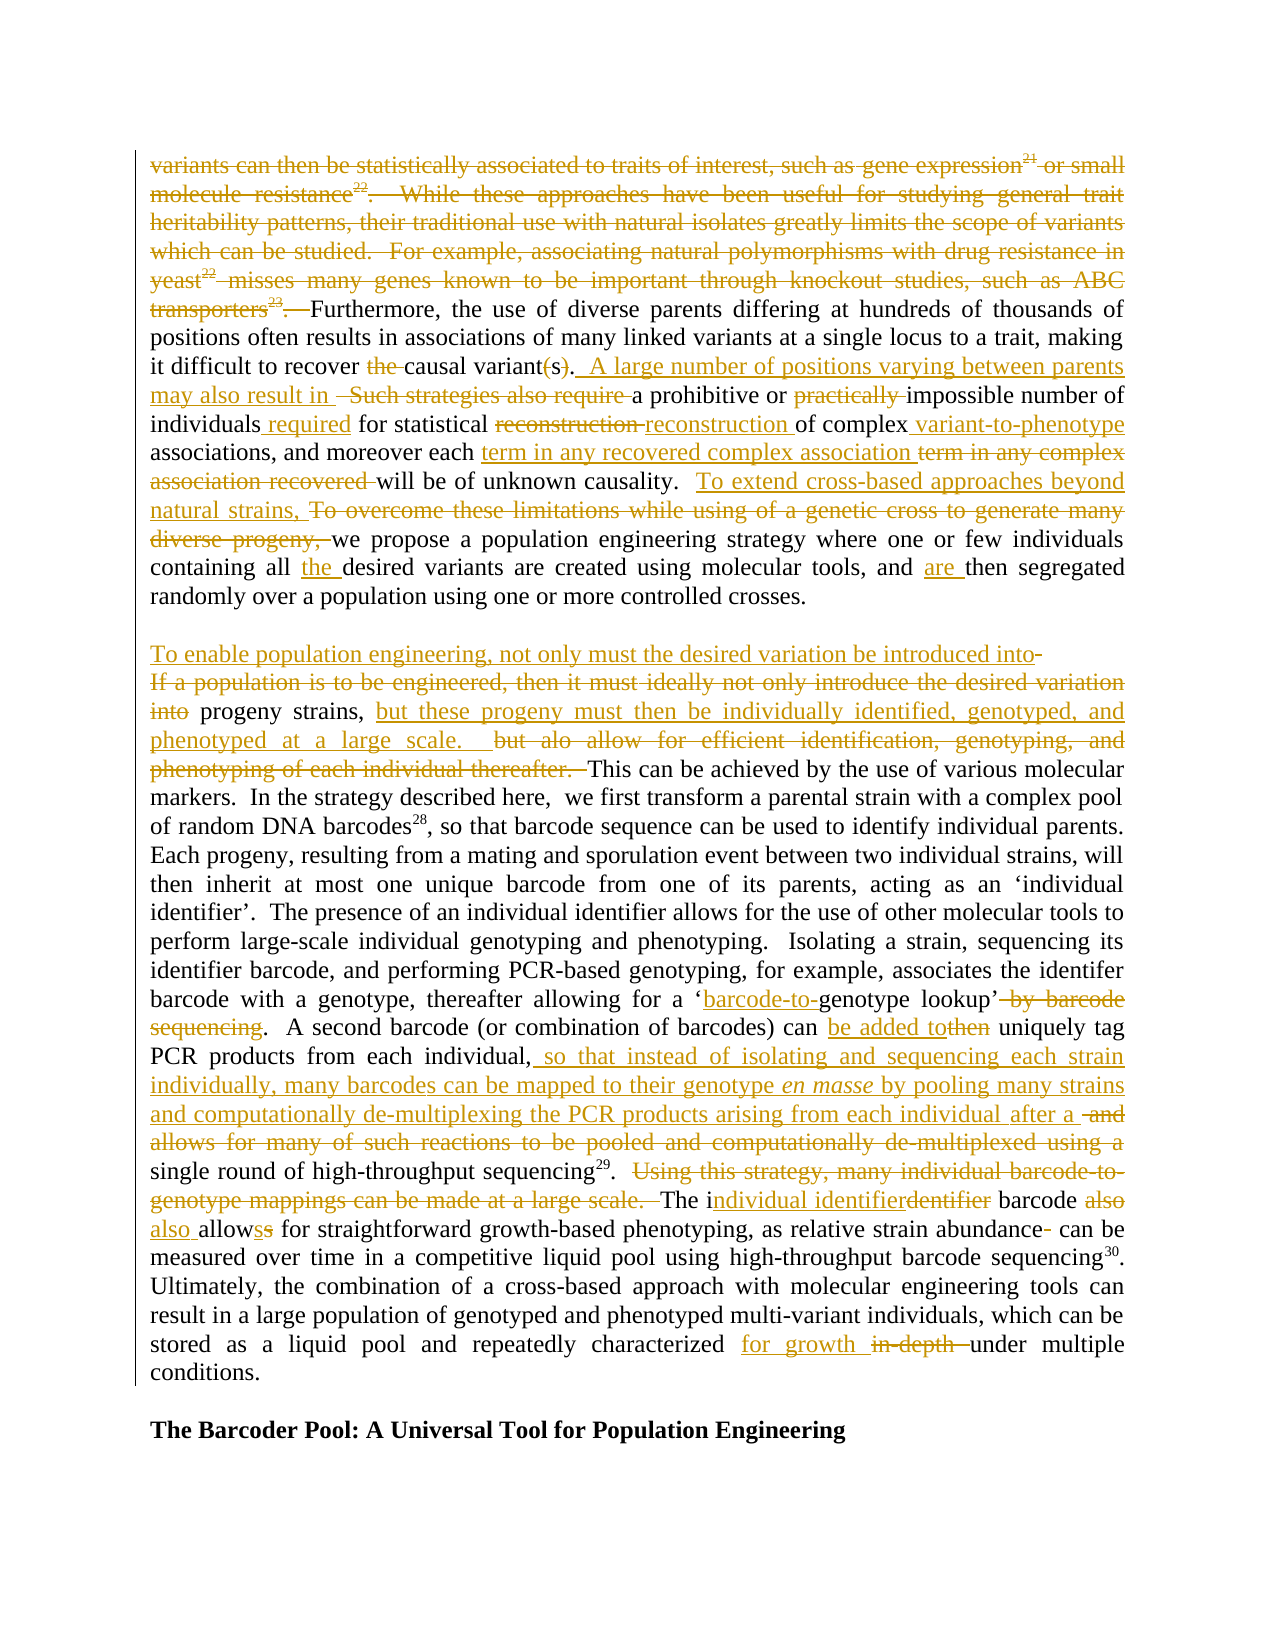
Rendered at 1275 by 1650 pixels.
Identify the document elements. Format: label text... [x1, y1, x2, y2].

text progeny strains, This can be achieved by the use of various molecular markers. In the strategy described here, we first transform a parental strain with a complex pool of random DNA barcodes28, so that barcode sequence can be used to identify individual parents. Each progeny, resulting from a mating and sporulation event between two individual strains, will then inherit at most one unique barcode from one of its parents, acting as an ‘individual identifier’. The presence of an individual identifier allows for the use of other molecular tools to perform large-scale individual genotyping and phenotyping. Isolating a strain, sequencing its identifier barcode, and performing PCR-based genotyping, for example, associates the identifer barcode with a genotype, thereafter allowing for a ‘genotype lookup’. A second barcode (or combination of barcodes) can uniquely tag PCR products from each individual,single round of high-throughput sequencing29. The i barcode allow for straightforward growth-based phenotyping, as relative strain abundance can be measured over time in a competitive liquid pool using high-throughput barcode sequencing30. Ultimately, the combination of a cross-based approach with molecular engineering tools can result in a large population of genotyped and phenotyped multi-variant individuals, which can be stored as a liquid pool and repeatedly characterized under multiple conditions. [150, 684, 1125, 1095]
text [150, 150, 1125, 223]
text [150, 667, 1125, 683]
text The Barcoder Pool: A Universal Tool for Population Engineering [150, 1415, 1125, 1444]
text progeny strains, This can be achieved by the use of various molecular markers. In the strategy described here, we first transform a parental strain with a complex pool of random DNA barcodes28, so that barcode sequence can be used to identify individual parents. Each progeny, resulting from a mating and sporulation event between two individual strains, will then inherit at most one unique barcode from one of its parents, acting as an ‘individual identifier’. The presence of an individual identifier allows for the use of other molecular tools to perform large-scale individual genotyping and phenotyping. Isolating a strain, sequencing its identifier barcode, and performing PCR-based genotyping, for example, associates the identifer barcode with a genotype, thereafter allowing for a ‘genotype lookup’. A second barcode (or combination of barcodes) can uniquely tag PCR products from each individual,single round of high-throughput sequencing29. The i barcode allow for straightforward growth-based phenotyping, as relative strain abundance can be measured over time in a competitive liquid pool using high-throughput barcode sequencing30. Ultimately, the combination of a cross-based approach with molecular engineering tools can result in a large population of genotyped and phenotyped multi-variant individuals, which can be stored as a liquid pool and repeatedly characterized under multiple conditions. [150, 1096, 1125, 1386]
